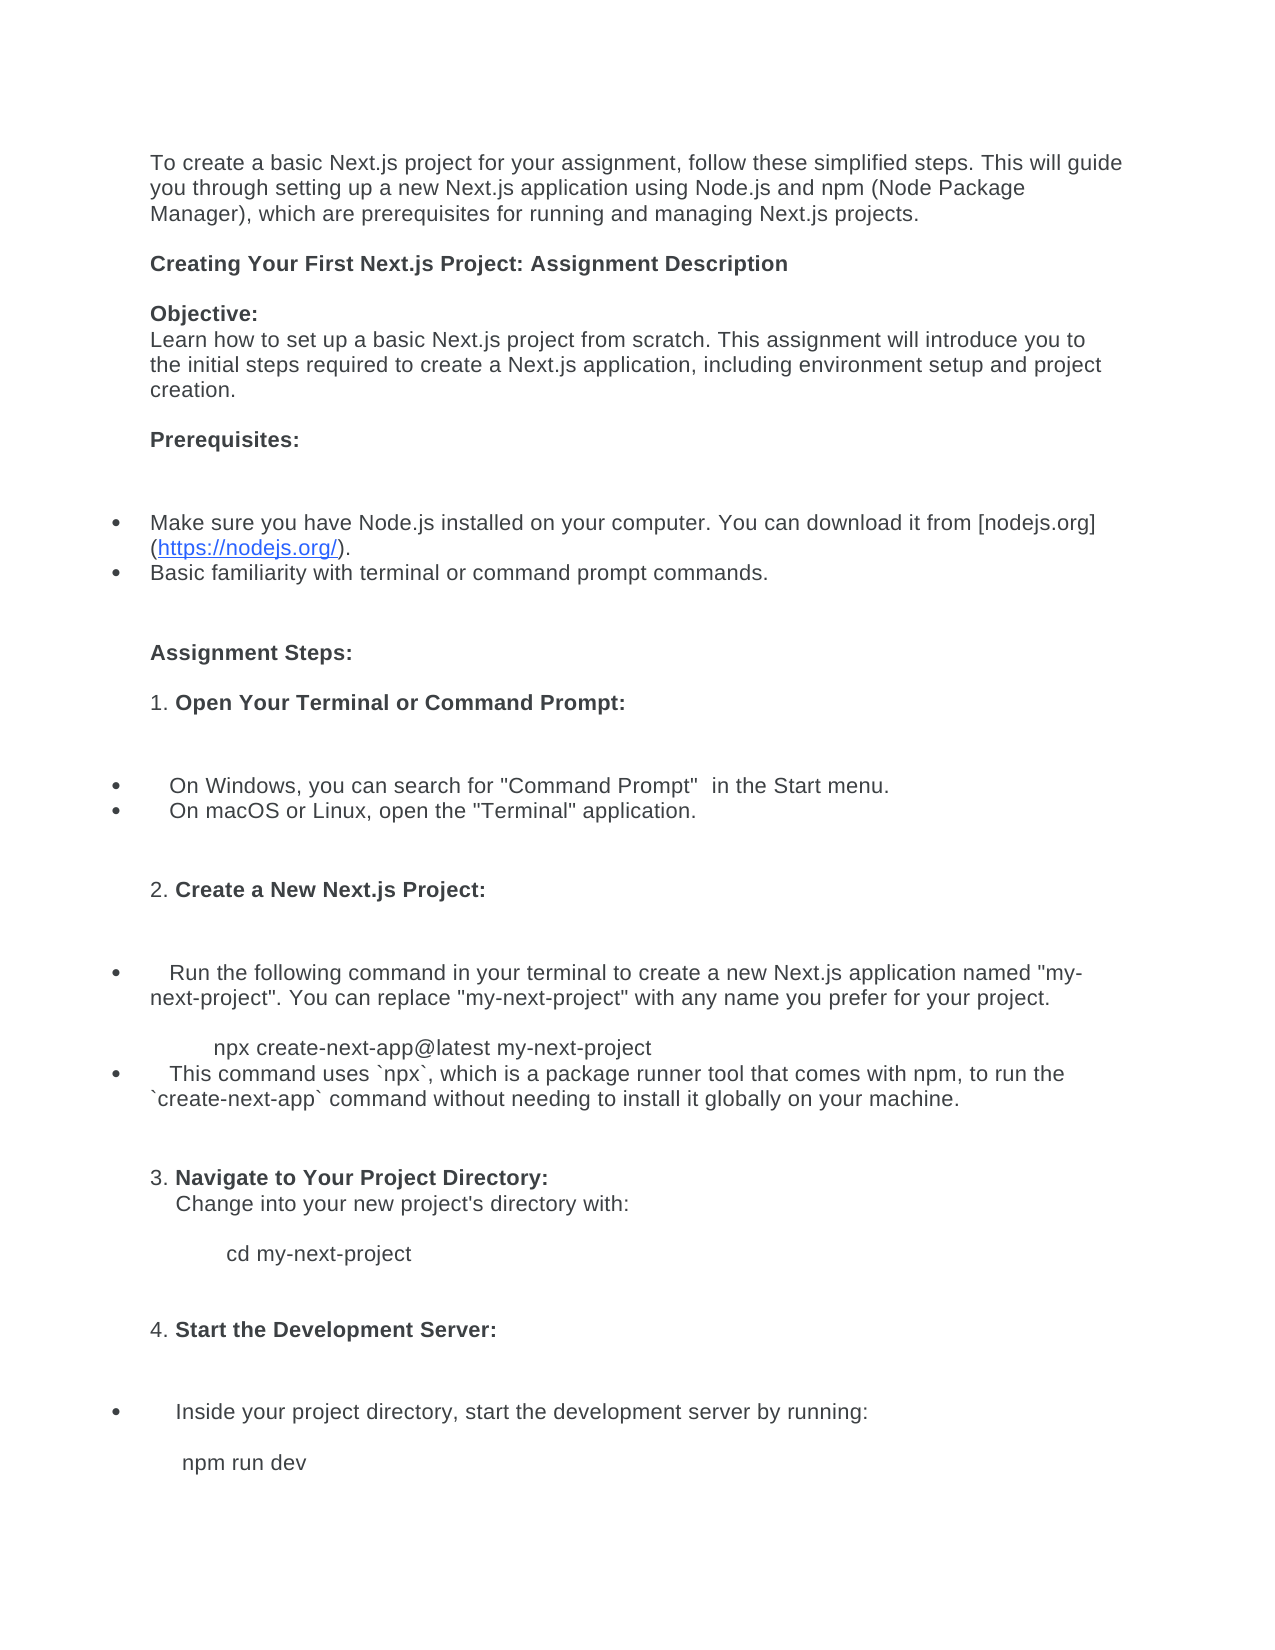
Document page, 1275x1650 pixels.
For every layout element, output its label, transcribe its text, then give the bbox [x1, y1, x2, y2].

list Inside your project directory, start the development server by running: npm run dev [112, 1399, 1125, 1474]
list Basic familiarity with terminal or command prompt commands. [112, 560, 1125, 585]
text 3. Navigate to Your Project Directory: Change into your new project's directory with: cd my-next-project 4. Start the Development Server: [150, 1140, 1125, 1370]
text Assignment Steps: 1. Open Your Terminal or Command Prompt: [150, 614, 1125, 743]
list Run the following command in your terminal to create a new Next.js application named "my-next-project". You can replace "my-next-project" with any name you prefer for your project. npx create-next-app@latest my-next-project [112, 960, 1125, 1061]
text To create a basic Next.js project for your assignment, follow these simplified steps. This will guide you through setting up a new Next.js application using Node.js and npm (Node Package Manager), which are prerequisites for running and managing Next.js projects. Creating Your First Next.js Project: Assignment Description Objective: Learn how to set up a basic Next.js project from scratch. This assignment will introduce you to the initial steps required to create a Next.js application, including environment setup and project creation. Prerequisites: [150, 150, 1125, 481]
list On Windows, you can search for "Command Prompt" in the Start menu. [112, 772, 1125, 798]
list This command uses `npx`, which is a package runner tool that comes with npm, to run the `create-next-app` command without needing to install it globally on your machine. [112, 1061, 1125, 1111]
list On macOS or Linux, open the "Terminal" application. [112, 798, 1125, 823]
list Make sure you have Node.js installed on your computer. You can download it from [nodejs.org](https://nodejs.org/). [112, 510, 1125, 560]
text 2. Create a New Next.js Project: [150, 852, 1125, 931]
